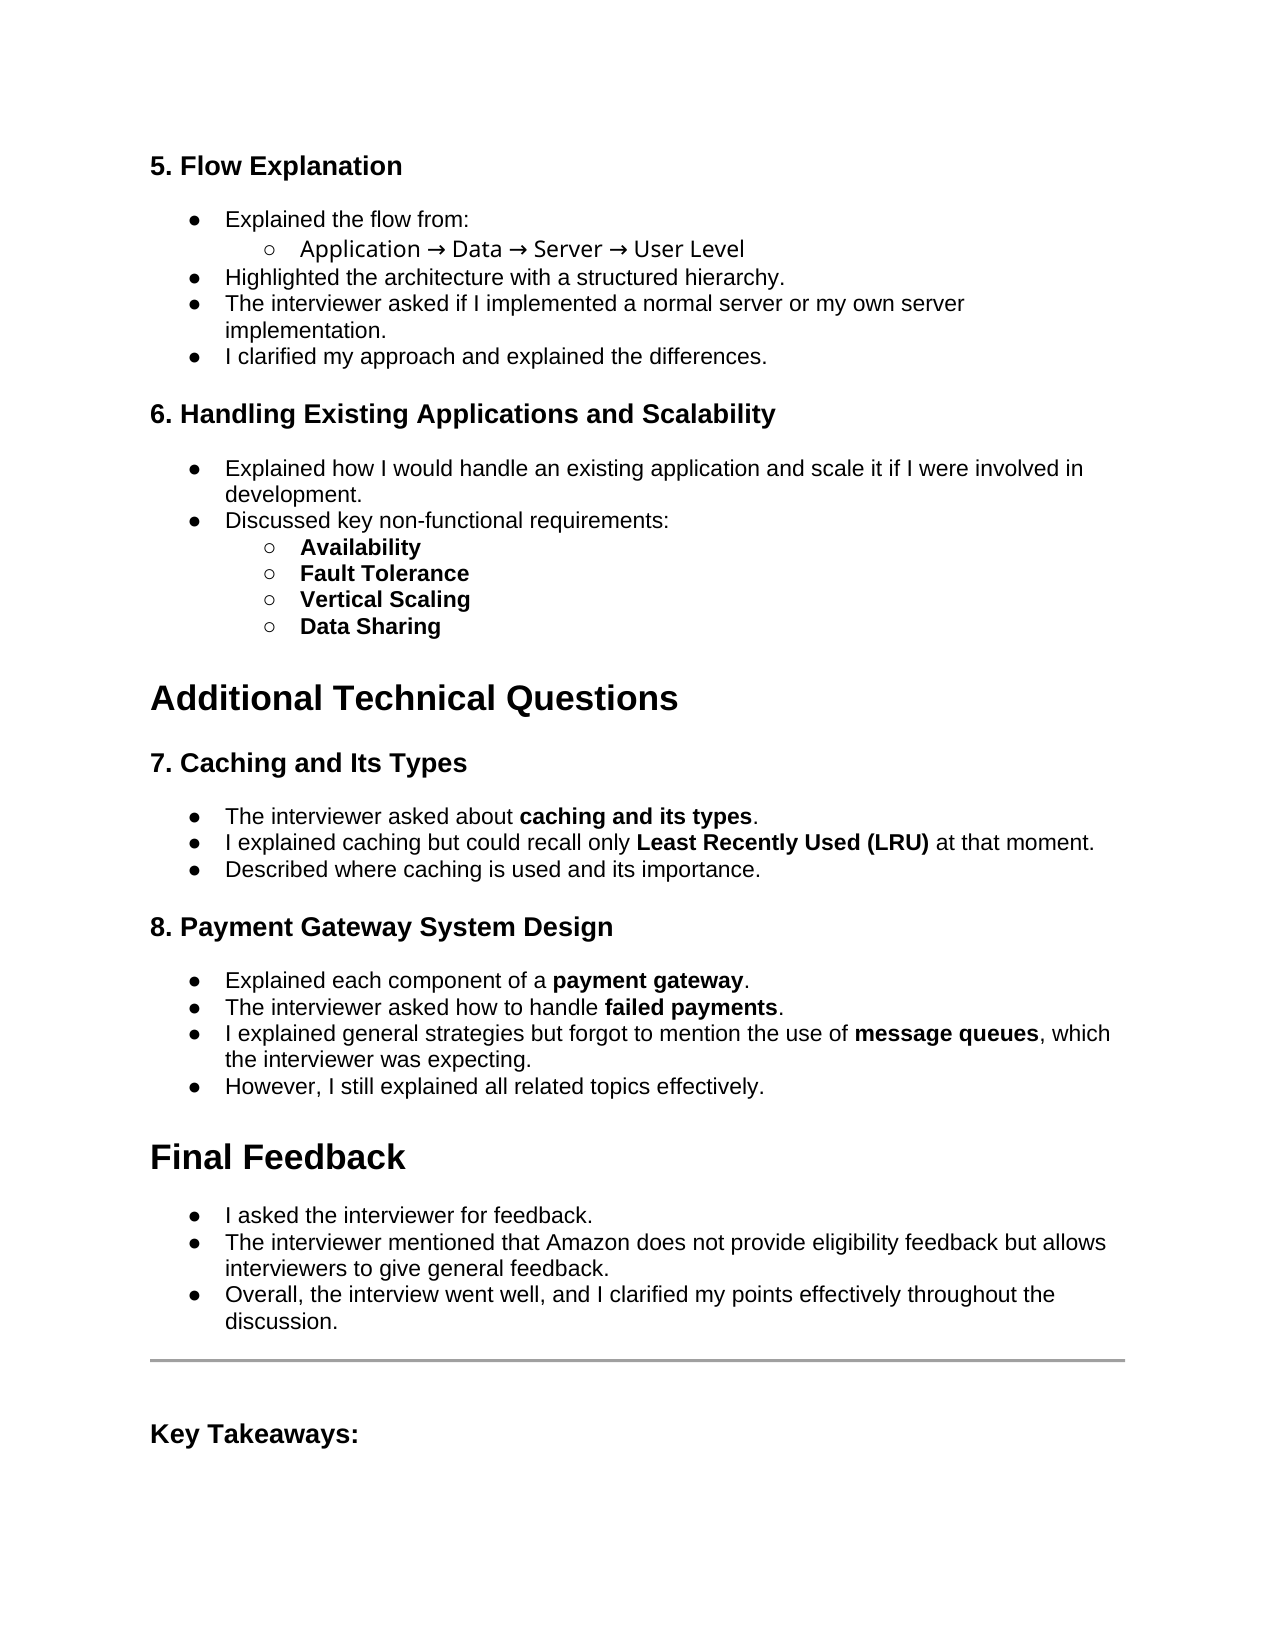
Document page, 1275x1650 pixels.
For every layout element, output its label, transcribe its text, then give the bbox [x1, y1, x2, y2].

list I asked the interviewer for feedback. [187, 1202, 1125, 1229]
list The interviewer asked how to handle failed payments. [187, 994, 1125, 1020]
list I explained general strategies but forgot to mention the use of message queues, which the interviewer was expecting. [187, 1020, 1125, 1073]
list The interviewer asked if I implemented a normal server or my own server implementation. [187, 290, 1125, 343]
list Application → Data → Server → User Level [262, 233, 1125, 264]
list Overall, the interview went well, and I clarified my points effectively throughout the discussion. [187, 1281, 1125, 1334]
list Highlighted the architecture with a structured hierarchy. [187, 264, 1125, 290]
list Fault Tolerance [262, 560, 1125, 586]
list Explained the flow from: [187, 206, 1125, 233]
subtitle 5. Flow Explanation [150, 150, 1125, 181]
list Data Sharing [262, 613, 1125, 639]
list Described where caching is used and its importance. [187, 856, 1125, 882]
subtitle 7. Caching and Its Types [150, 747, 1125, 778]
list Availability [262, 534, 1125, 560]
list However, I still explained all related topics effectively. [187, 1073, 1125, 1099]
subtitle Key Takeaways: [150, 1418, 1125, 1450]
list Explained each component of a payment gateway. [187, 967, 1125, 994]
subtitle Additional Technical Questions [150, 677, 1125, 717]
list I clarified my approach and explained the differences. [187, 343, 1125, 369]
list Explained how I would handle an existing application and scale it if I were involved in development. [187, 455, 1125, 507]
subtitle Final Feedback [150, 1137, 1125, 1177]
subtitle 8. Payment Gateway System Design [150, 911, 1125, 942]
list The interviewer mentioned that Amazon does not provide eligibility feedback but allows interviewers to give general feedback. [187, 1229, 1125, 1281]
list The interviewer asked about caching and its types. [187, 803, 1125, 829]
subtitle 6. Handling Existing Applications and Scalability [150, 398, 1125, 430]
list Discussed key non-functional requirements: [187, 507, 1125, 534]
list Vertical Scaling [262, 586, 1125, 613]
list I explained caching but could recall only Least Recently Used (LRU) at that moment. [187, 829, 1125, 856]
